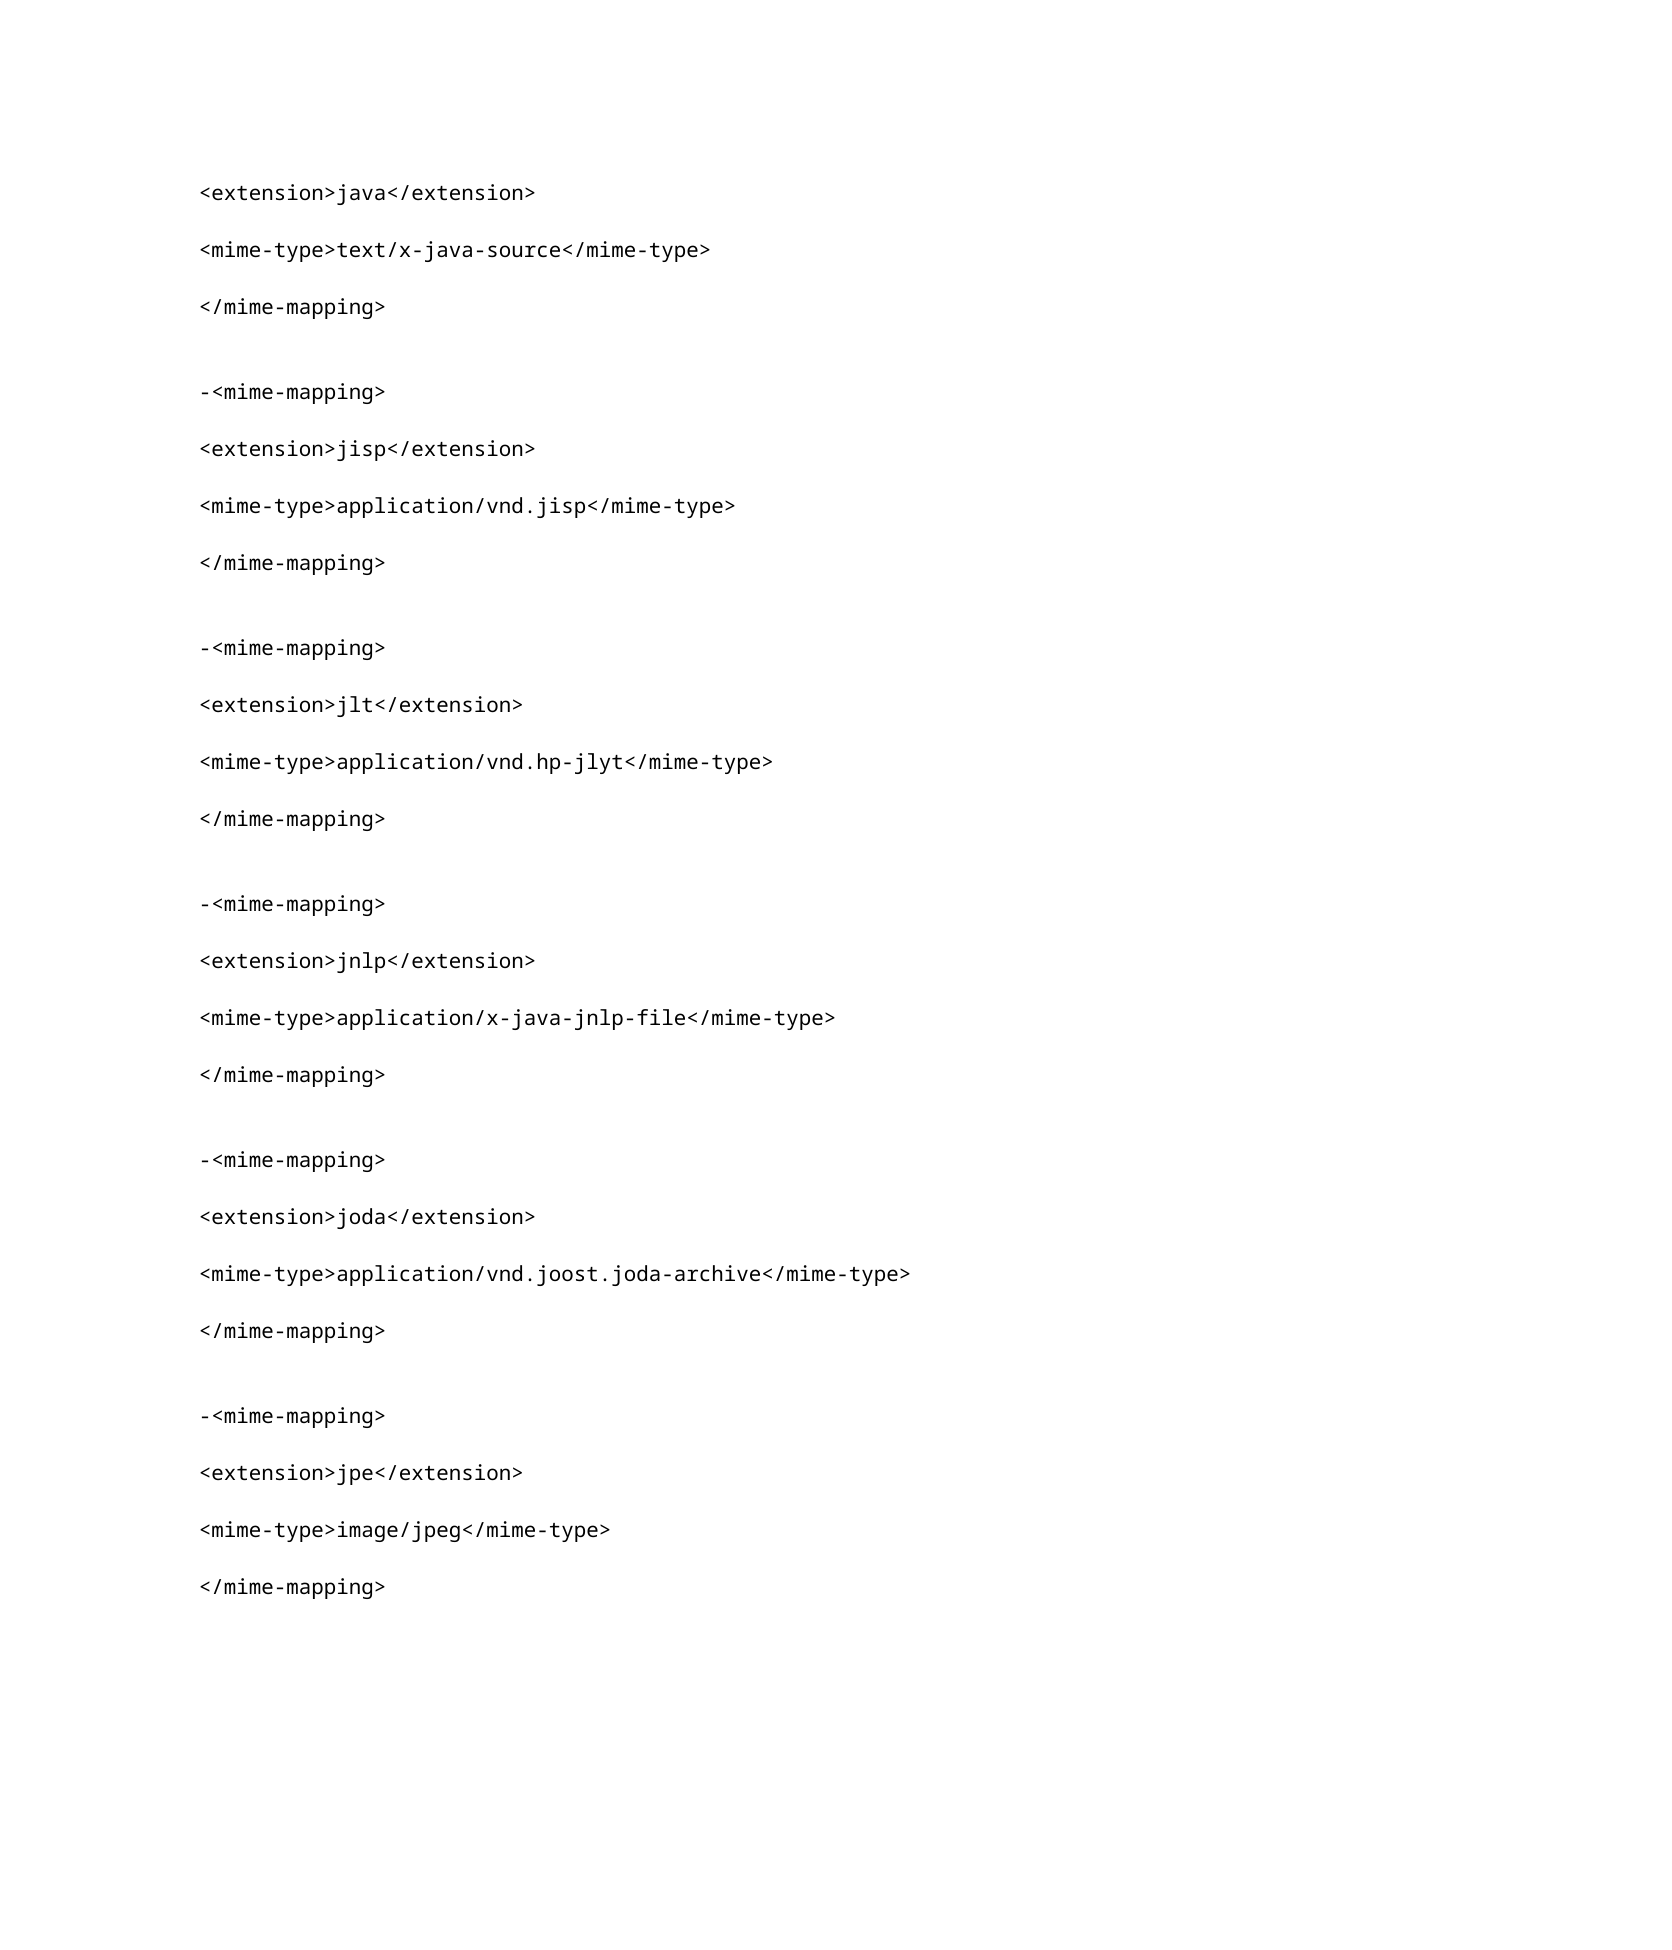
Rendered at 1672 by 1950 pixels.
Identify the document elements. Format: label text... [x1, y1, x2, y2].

text -<mime-mapping> [198, 1401, 1473, 1430]
text <mime-type>application/vnd.hp-jlyt</mime-type> [198, 747, 1473, 776]
text <mime-type>application/vnd.joost.joda-archive</mime-type> [198, 1259, 1473, 1287]
text </mime-mapping> [198, 804, 1473, 832]
text <mime-type>application/vnd.jisp</mime-type> [198, 491, 1473, 520]
text <extension>java</extension> [198, 178, 1473, 207]
text <mime-type>text/x-java-source</mime-type> [198, 235, 1473, 264]
text <extension>jlt</extension> [198, 690, 1473, 719]
text -<mime-mapping> [198, 889, 1473, 918]
text </mime-mapping> [198, 1316, 1473, 1344]
text </mime-mapping> [198, 1572, 1473, 1600]
text </mime-mapping> [198, 292, 1473, 321]
text </mime-mapping> [198, 548, 1473, 577]
text </mime-mapping> [198, 1060, 1473, 1088]
text -<mime-mapping> [198, 1145, 1473, 1174]
text <mime-type>application/x-java-jnlp-file</mime-type> [198, 1003, 1473, 1032]
text <extension>joda</extension> [198, 1202, 1473, 1231]
text <mime-type>image/jpeg</mime-type> [198, 1515, 1473, 1543]
text -<mime-mapping> [198, 633, 1473, 662]
text <extension>jisp</extension> [198, 434, 1473, 463]
text <extension>jnlp</extension> [198, 946, 1473, 975]
text -<mime-mapping> [198, 377, 1473, 406]
text <extension>jpe</extension> [198, 1458, 1473, 1487]
